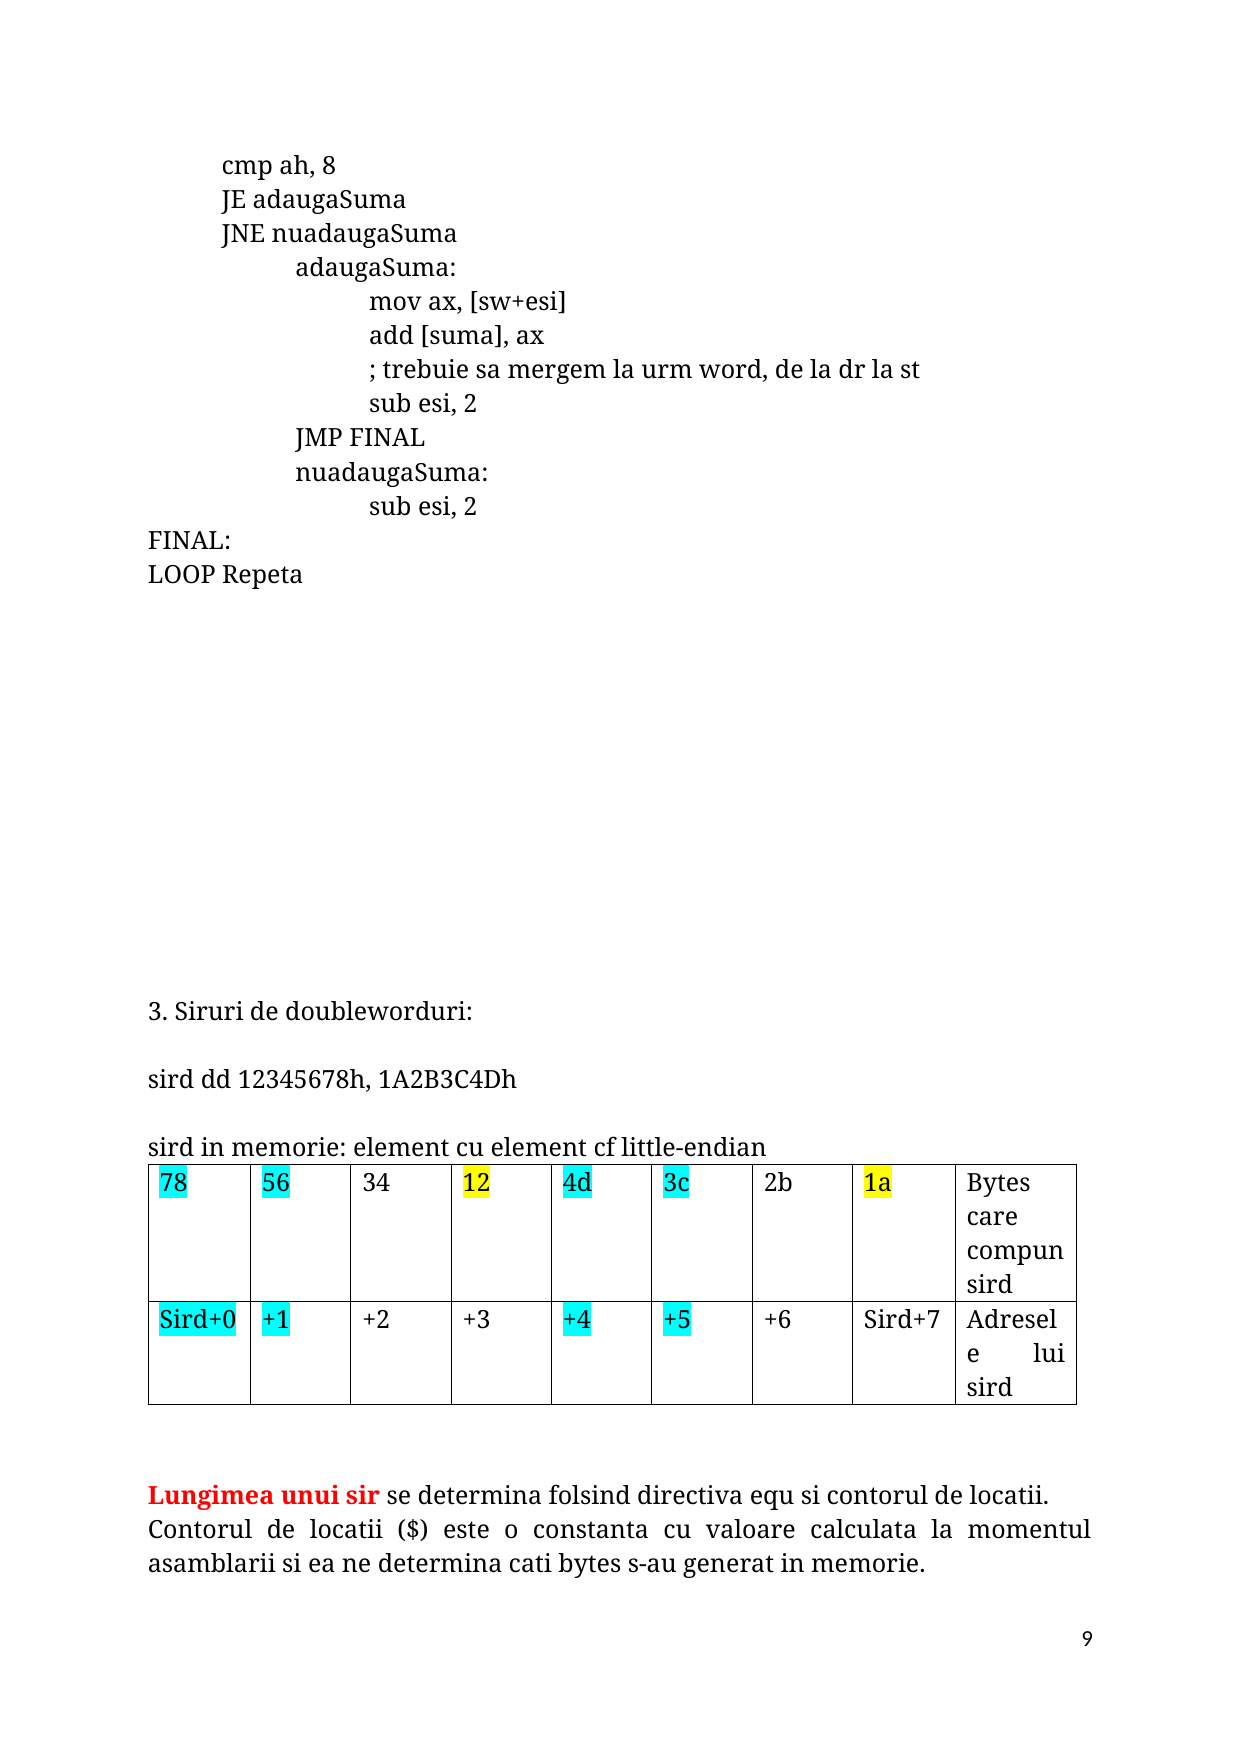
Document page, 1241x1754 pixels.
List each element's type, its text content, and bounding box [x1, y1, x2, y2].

table_cell Sird+7 [853, 1302, 955, 1404]
table_header 3c [652, 1165, 752, 1301]
text FINAL: [148, 522, 1093, 556]
text adaugaSuma: [148, 250, 1093, 284]
text 3. Siruri de doubleworduri: [148, 993, 1093, 1027]
text ; trebuie sa mergem la urm word, de la dr la st [148, 352, 1093, 386]
text sird dd 12345678h, 1A2B3C4Dh [148, 1061, 1093, 1095]
table_cell +1 [251, 1302, 350, 1404]
text add [suma], ax [148, 318, 1093, 352]
table_cell +2 [351, 1302, 451, 1404]
text nuadaugaSuma: [148, 454, 1093, 488]
text sub esi, 2 [148, 386, 1093, 420]
text LOOP Repeta [148, 556, 1093, 590]
table_header 56 [251, 1165, 350, 1301]
table_cell Adresele lui sird [956, 1302, 1076, 1404]
text sub esi, 2 [148, 488, 1093, 522]
text Lungimea unui sir se determina folsind directiva equ si contorul de locatii. [148, 1478, 1093, 1512]
text Contorul de locatii ($) este o constanta cu valoare calculata la momentul asamblarii si ea ne determina cati bytes s-au generat in memorie. [148, 1512, 1093, 1580]
table_cell +4 [552, 1302, 651, 1404]
table_cell +6 [753, 1302, 852, 1404]
table_header Bytes care compun sird [956, 1165, 1076, 1301]
table_header 12 [452, 1165, 551, 1301]
table_header 2b [753, 1165, 852, 1301]
table_header 78 [149, 1165, 250, 1301]
table_header 1a [853, 1165, 955, 1301]
text JMP FINAL [148, 420, 1093, 454]
text sird in memorie: element cu element cf little-endian [148, 1129, 1093, 1163]
table_header 4d [552, 1165, 651, 1301]
text JE adaugaSuma [148, 182, 1093, 216]
table_header 34 [351, 1165, 451, 1301]
text mov ax, [sw+esi] [148, 284, 1093, 318]
text JNE nuadaugaSuma [148, 216, 1093, 250]
text cmp ah, 8 [148, 148, 1093, 182]
table_cell Sird+0 [149, 1302, 250, 1404]
table_cell +5 [652, 1302, 752, 1404]
table_cell +3 [452, 1302, 551, 1404]
